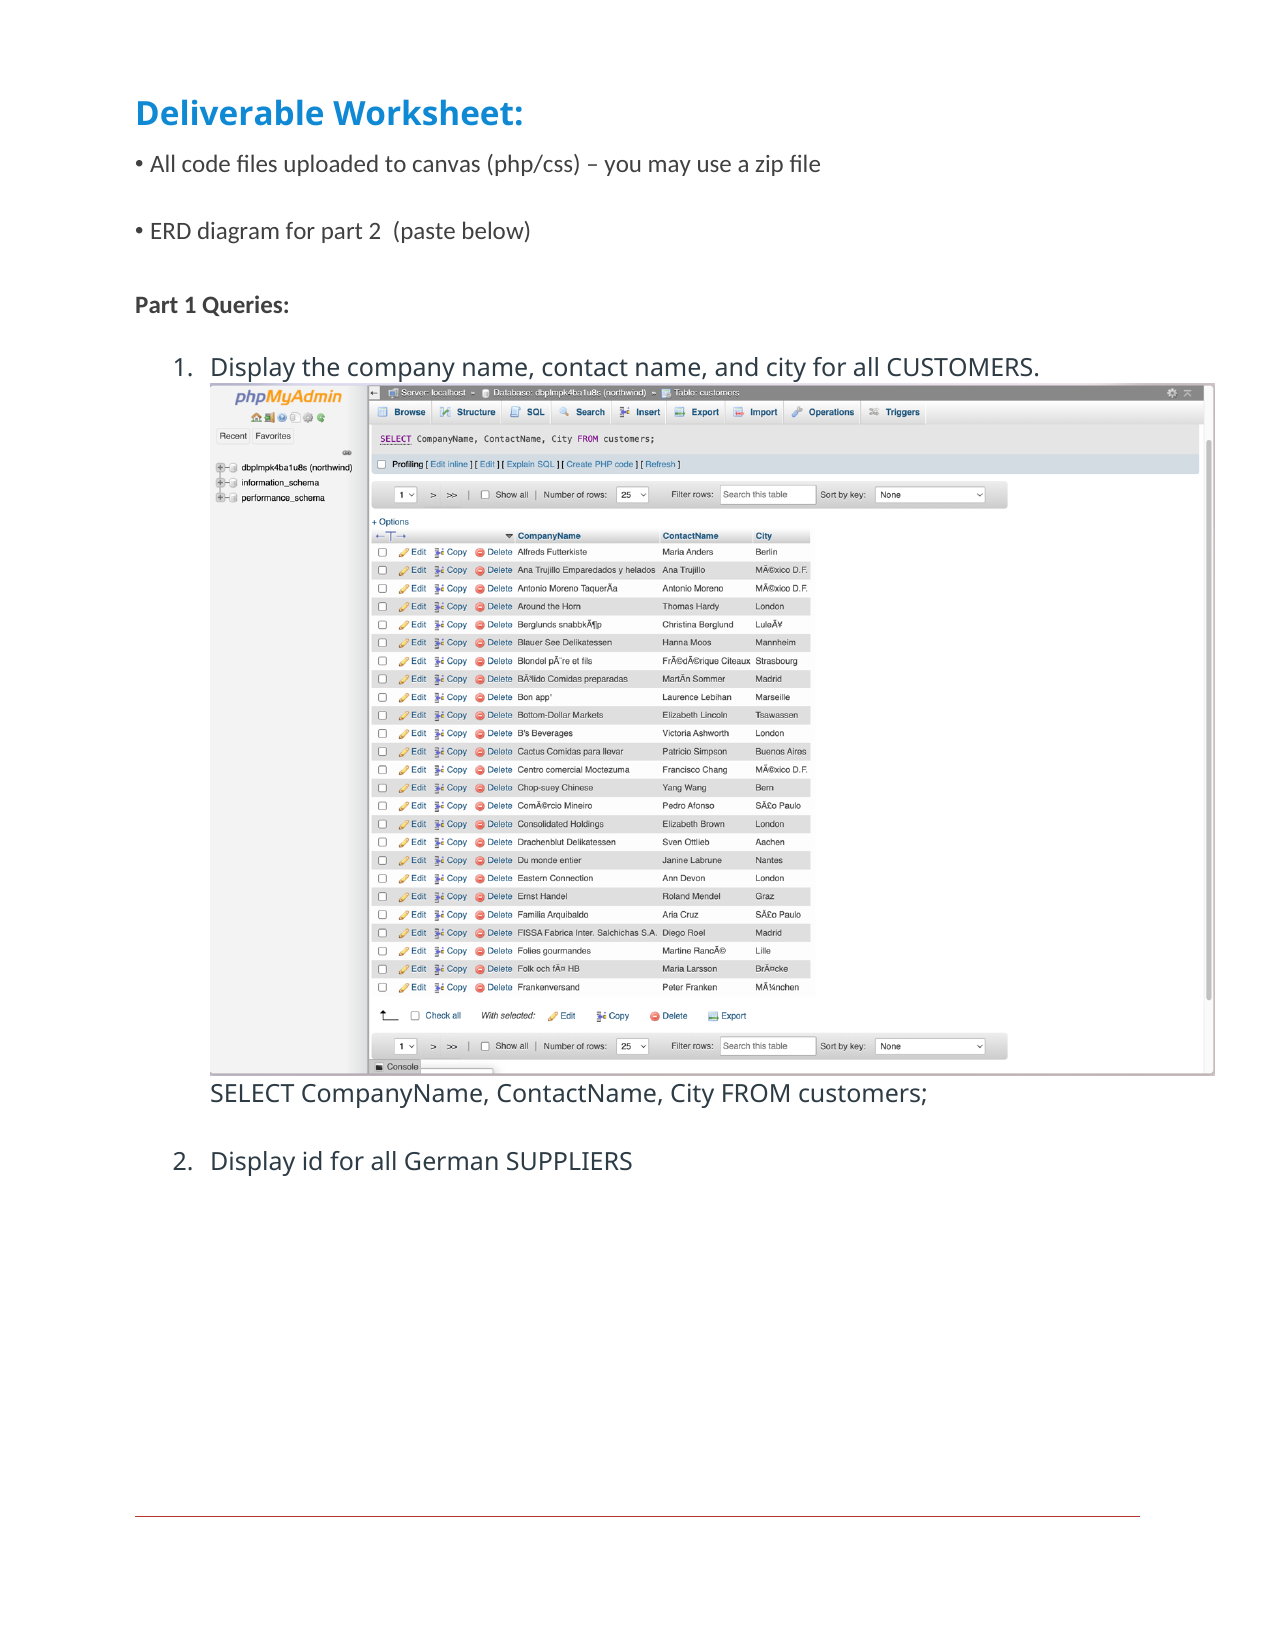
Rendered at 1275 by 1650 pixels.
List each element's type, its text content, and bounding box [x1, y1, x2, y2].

picture [210, 383, 1215, 1076]
list All code files uploaded to canvas (php/css) – you may use a zip file [135, 148, 1140, 209]
list ERD diagram for part 2 (paste below) [135, 215, 1140, 246]
text Deliverable Worksheet: [135, 90, 1140, 135]
list Display id for all German SUPPLIERS [172, 1144, 1140, 1243]
text Part 1 Queries: [135, 289, 1140, 350]
